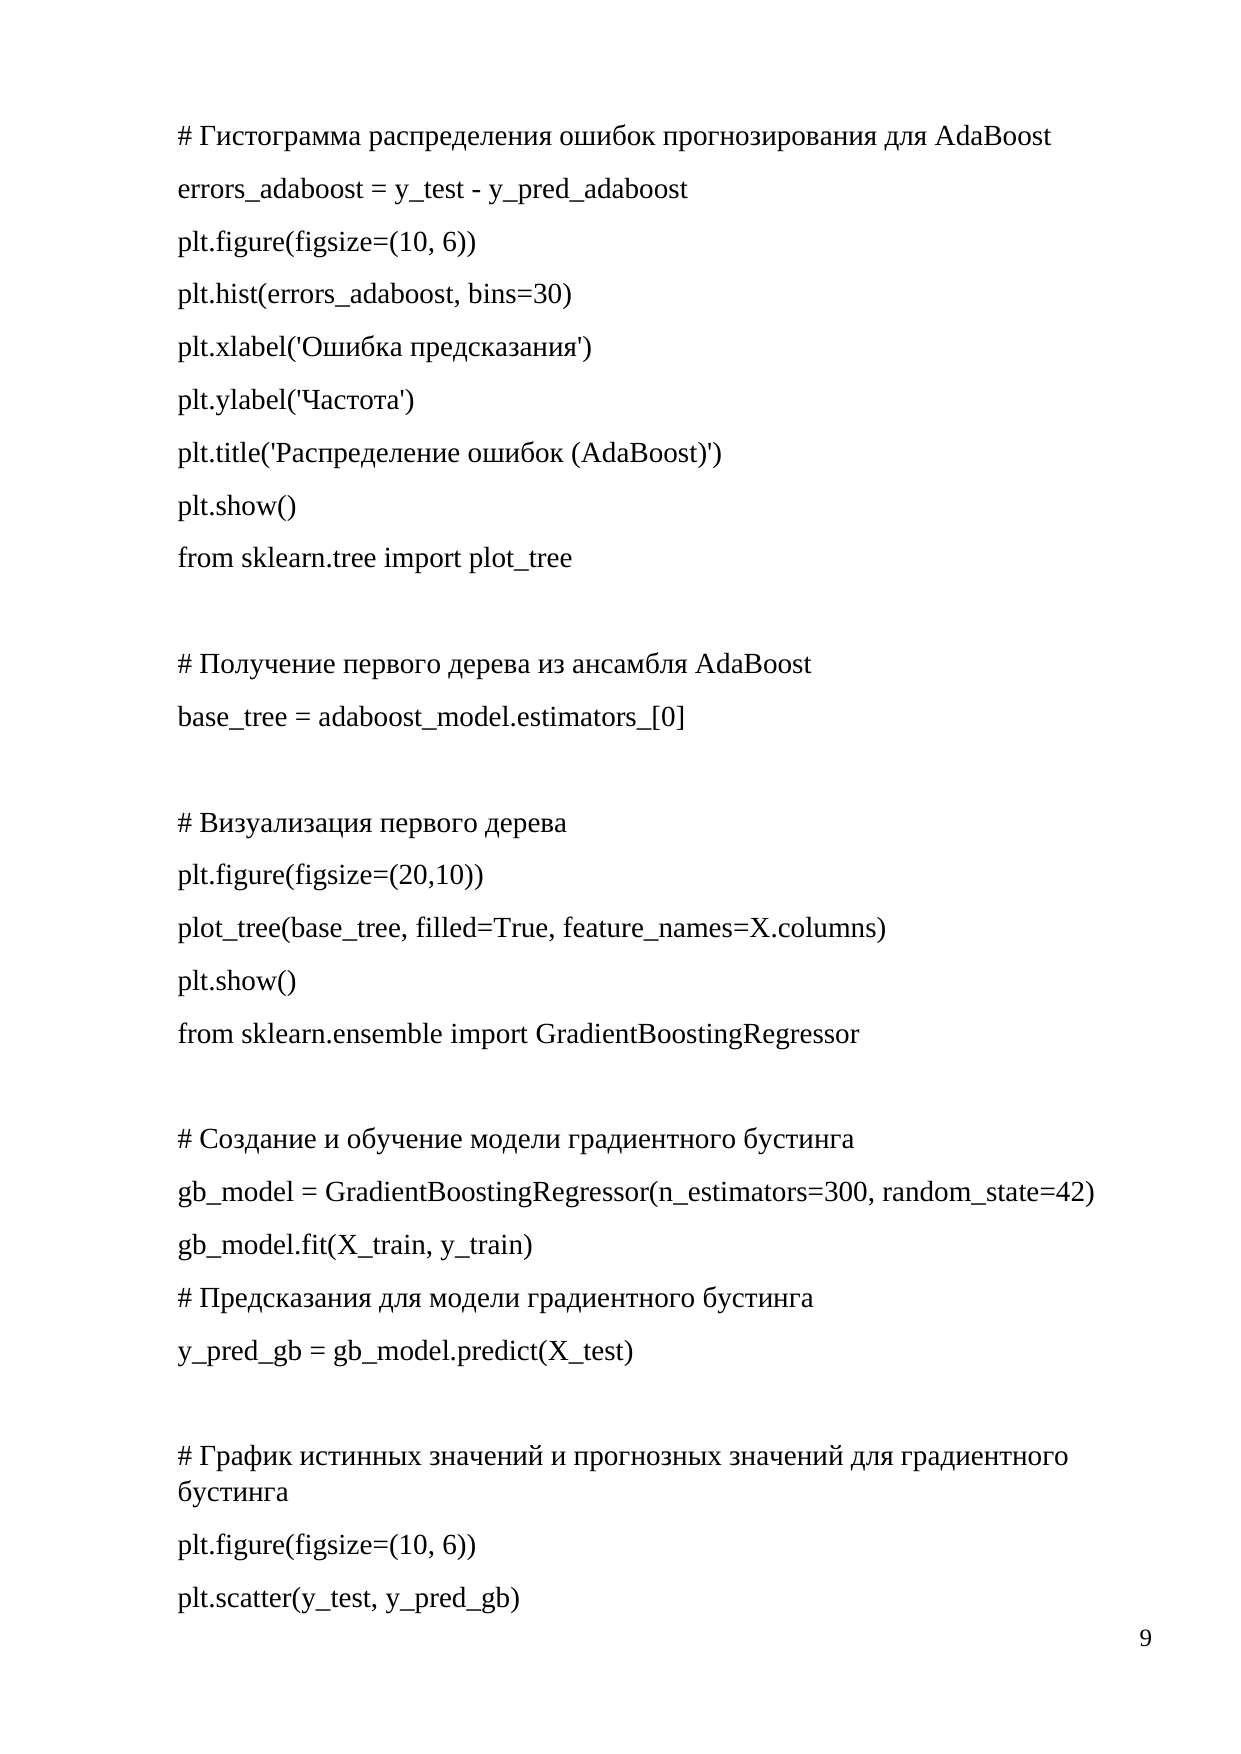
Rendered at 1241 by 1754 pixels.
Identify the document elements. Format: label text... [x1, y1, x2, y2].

text from sklearn.tree import plot_tree [177, 541, 1152, 574]
text y_pred_gb = gb_model.predict(X_test) [177, 1333, 1152, 1366]
text plt.xlabel('Ошибка предсказания') [177, 329, 1152, 363]
text # Создание и обучение модели градиентного бустинга [177, 1122, 1152, 1155]
text plt.figure(figsize=(10, 6)) [177, 224, 1152, 257]
text plt.scatter(y_test, y_pred_gb) [177, 1580, 1152, 1614]
text # Визуализация первого дерева [177, 805, 1152, 838]
text errors_adaboost = y_test - y_pred_adaboost [177, 171, 1152, 204]
text # Получение первого дерева из ансамбля AdaBoost [177, 646, 1152, 680]
text from sklearn.ensemble import GradientBoostingRegressor [177, 1016, 1152, 1049]
text # Гистограмма распределения ошибок прогнозирования для AdaBoost [177, 118, 1152, 152]
text # График истинных значений и прогнозных значений для градиентного бустинга [177, 1438, 1152, 1508]
text plt.hist(errors_adaboost, bins=30) [177, 277, 1152, 310]
text gb_model.fit(X_train, y_train) [177, 1227, 1152, 1261]
text plt.show() [177, 488, 1152, 521]
text plt.show() [177, 963, 1152, 997]
text plot_tree(base_tree, filled=True, feature_names=X.columns) [177, 910, 1152, 944]
text plt.figure(figsize=(10, 6)) [177, 1527, 1152, 1561]
text plt.ylabel('Частота') [177, 382, 1152, 416]
text # Предсказания для модели градиентного бустинга [177, 1280, 1152, 1313]
text gb_model = GradientBoostingRegressor(n_estimators=300, random_state=42) [177, 1174, 1152, 1208]
text plt.title('Распределение ошибок (AdaBoost)') [177, 435, 1152, 468]
text plt.figure(figsize=(20,10)) [177, 857, 1152, 891]
text base_tree = adaboost_model.estimators_[0] [177, 699, 1152, 733]
